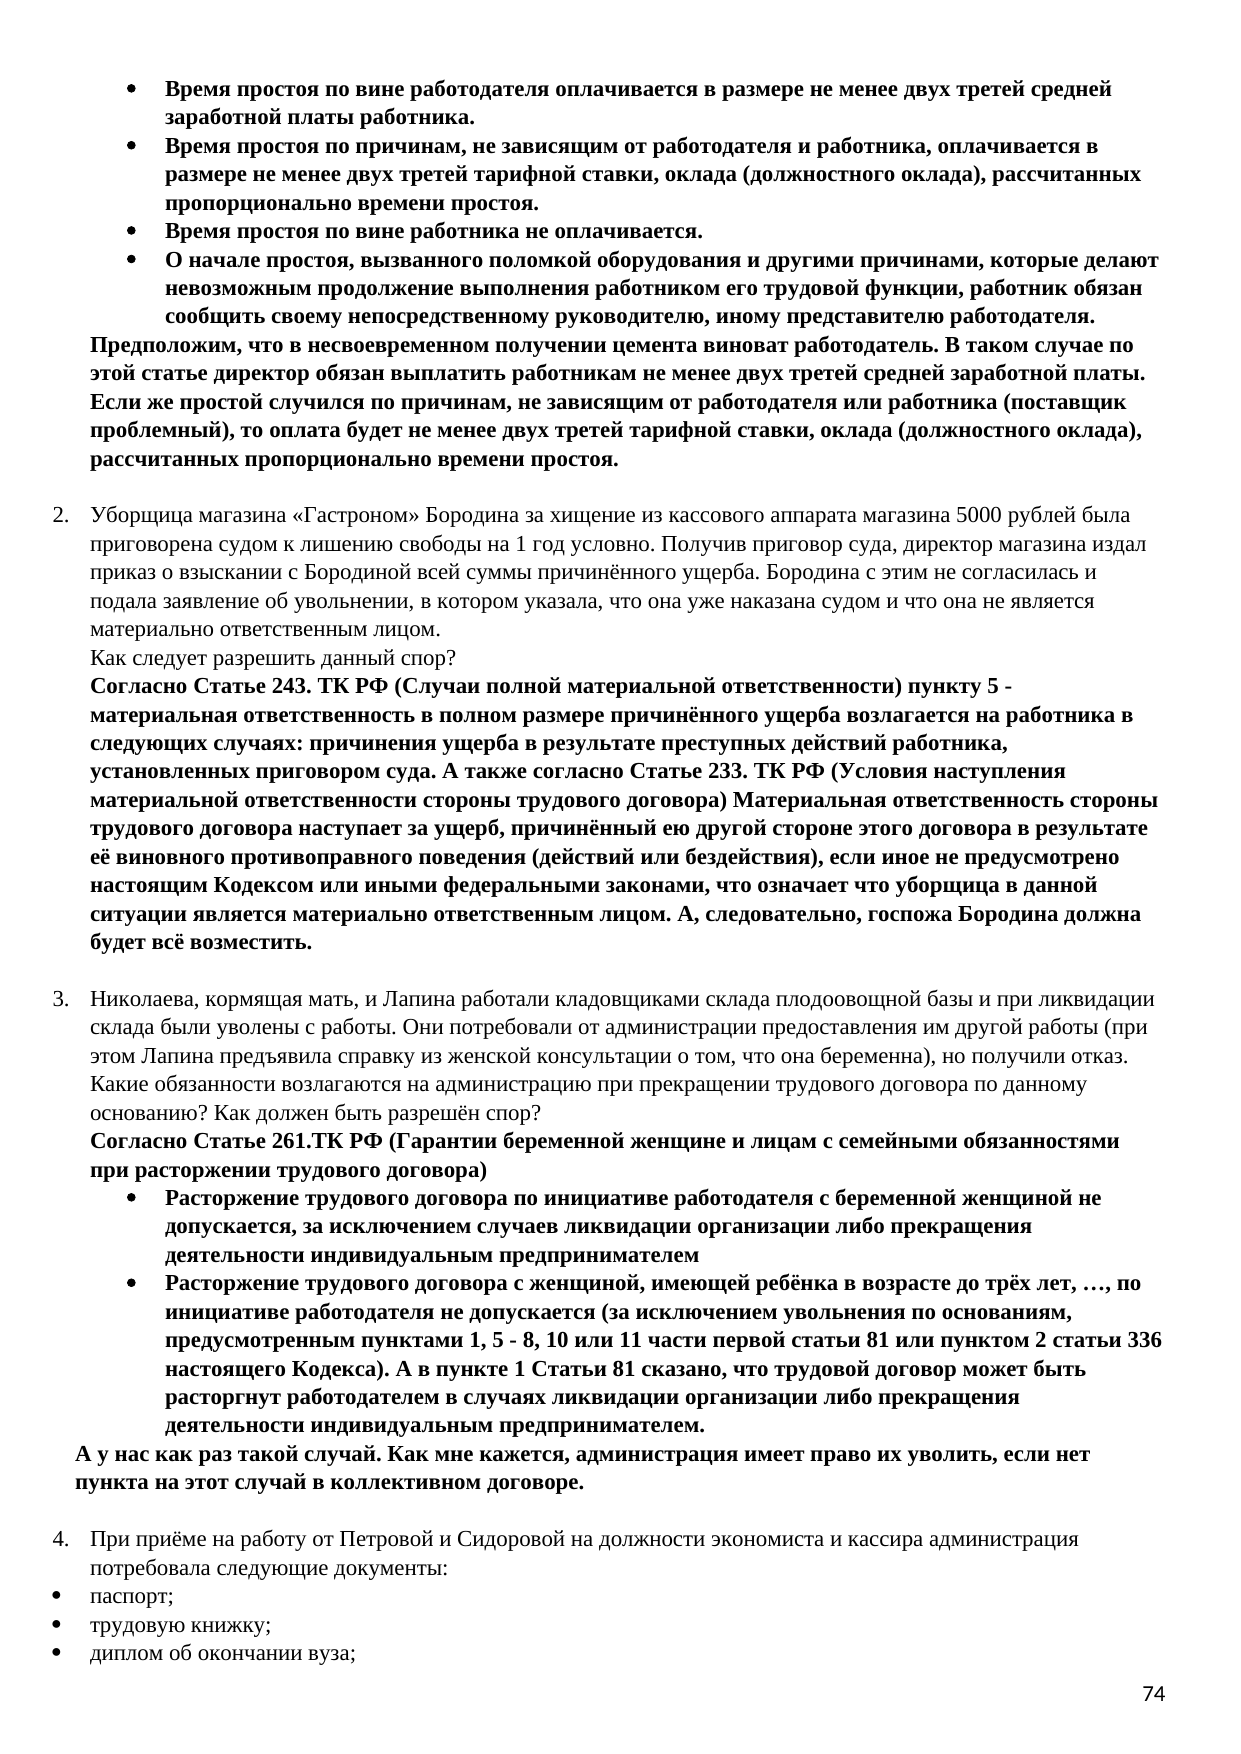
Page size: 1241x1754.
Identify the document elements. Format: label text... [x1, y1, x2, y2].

list О начале простоя, вызванного поломкой оборудования и другими причинами, которые делают невозможным продолжение выполнения работником его трудовой функции, работник обязан сообщить своему непосредственному руководителю, иному представителю работодателя. [127, 246, 1165, 329]
text Как следует разрешить данный спор? [90, 644, 1165, 670]
text Предположим, что в несвоевременном получении цемента виноват работодатель. В таком случае по этой статье директор обязан выплатить работникам не менее двух третей средней заработной платы. Если же простой случился по причинам, не зависящим от работодателя или работника (поставщик проблемный), то оплата будет не менее двух третей тарифной ставки, оклада (должностного оклада), рассчитанных пропорционально времени простоя. [90, 331, 1165, 471]
list Расторжение трудового договора с женщиной, имеющей ребёнка в возрасте до трёх лет, …, по инициативе работодателя не допускается (за исключением увольнения по основаниям, предусмотренным пунктами 1, 5 - 8, 10 или 11 части первой статьи 81 или пунктом 2 статьи 336 настоящего Кодекса). А в пункте 1 Статьи 81 сказано, что трудовой договор может быть расторгнут работодателем в случаях ликвидации организации либо прекращения деятельности индивидуальным предпринимателем. [127, 1269, 1165, 1438]
text Согласно Статье 243. ТК РФ (Случаи полной материальной ответственности) пункту 5 - материальная ответственность в полном размере причинённого ущерба возлагается на работника в следующих случаях: причинения ущерба в результате преступных действий работника, установленных приговором суда. А также согласно Статье 233. ТК РФ (Условия наступления материальной ответственности стороны трудового договора) Материальная ответственность стороны трудового договора наступает за ущерб, причинённый ею другой стороне этого договора в результате её виновного противоправного поведения (действий или бездействия), если иное не предусмотрено настоящим Кодексом или иными федеральными законами, что означает что уборщица в данной ситуации является материально ответственным лицом. А, следовательно, госпожа Бородина должна будет всё возместить. [90, 672, 1165, 954]
list При приёме на работу от Петровой и Сидоровой на должности экономиста и кассира администрация потребовала следующие документы: [52, 1525, 1165, 1580]
list диплом об окончании вуза; [52, 1639, 1165, 1665]
list Время простоя по вине работодателя оплачивается в размере не менее двух третей средней заработной платы работника. [127, 75, 1165, 130]
list Уборщица магазина «Гастроном» Бородина за хищение из кассового аппарата магазина 5000 рублей была приговорена судом к лишению свободы на 1 год условно. Получив приговор суда, директор магазина издал приказ о взыскании с Бородиной всей суммы причинённого ущерба. Бородина с этим не согласилась и подала заявление об увольнении, в котором указала, что она уже наказана судом и что она не является материально ответственным лицом. [52, 502, 1165, 642]
list Время простоя по вине работника не оплачивается. [127, 217, 1165, 243]
text А у нас как раз такой случай. Как мне кажется, администрация имеет право их уволить, если нет пункта на этот случай в коллективном договоре. [75, 1440, 1165, 1495]
text Какие обязанности возлагаются на администрацию при прекращении трудового договора по данному основанию? Как должен быть разрешён спор? [90, 1070, 1165, 1125]
list Николаева, кормящая мать, и Лапина работали кладовщиками склада плодоовощной базы и при ликвидации склада были уволены с работы. Они потребовали от администрации предоставления им другой работы (при этом Лапина предъявила справку из женской консультации о том, что она беременна), но получили отказ. [52, 985, 1165, 1068]
list Расторжение трудового договора по инициативе работодателя с беременной женщиной не допускается, за исключением случаев ликвидации организации либо прекращения деятельности индивидуальным предпринимателем [127, 1184, 1165, 1267]
list трудовую книжку; [52, 1611, 1165, 1637]
list Время простоя по причинам, не зависящим от работодателя и работника, оплачивается в размере не менее двух третей тарифной ставки, оклада (должностного оклада), рассчитанных пропорционально времени простоя. [127, 132, 1165, 215]
text Согласно Статье 261.ТК РФ (Гарантии беременной женщине и лицам с семейными обязанностями при расторжении трудового договора) [90, 1127, 1165, 1182]
list паспорт; [52, 1582, 1165, 1608]
